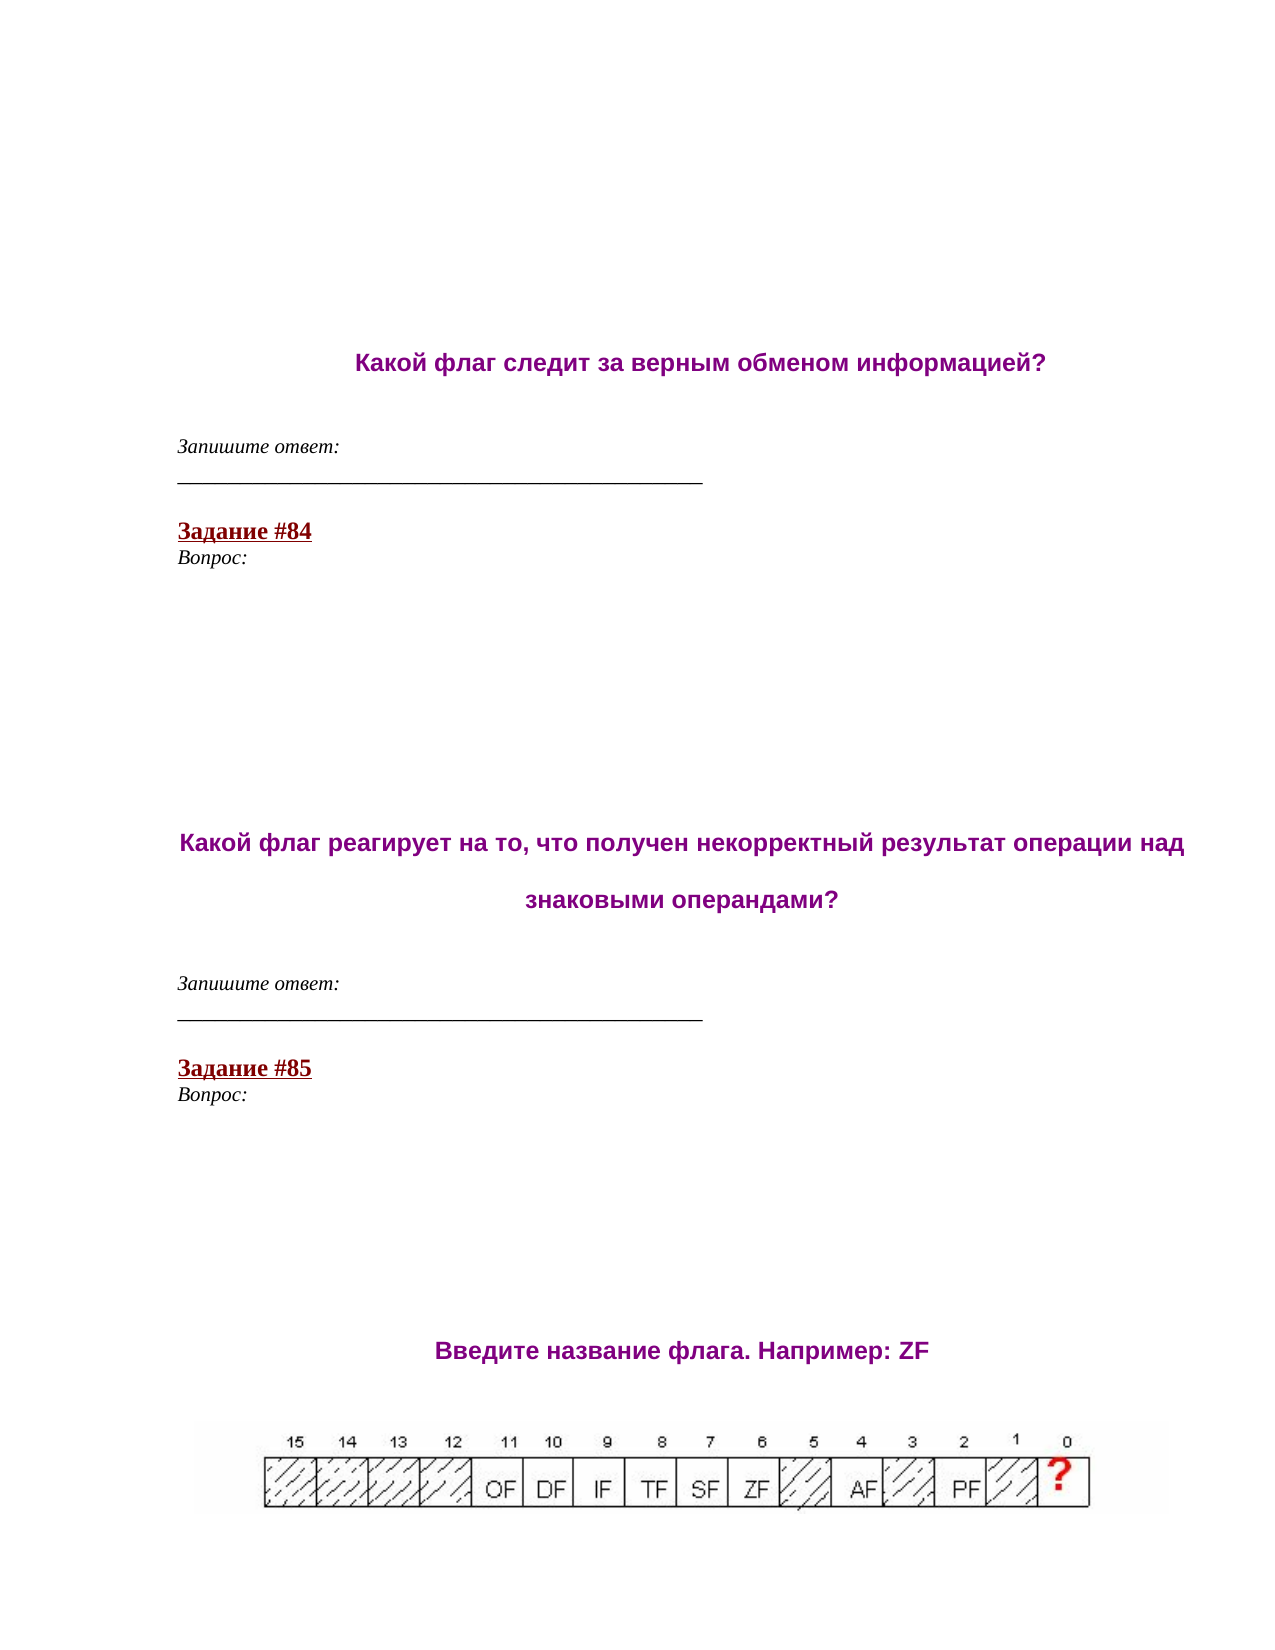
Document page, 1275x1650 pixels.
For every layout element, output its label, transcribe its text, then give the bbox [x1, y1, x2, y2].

text Запишите ответ: [177, 434, 1186, 458]
text Какой флаг следит за верным обменом информацией? [215, 348, 1186, 377]
text Вопрос: [177, 1082, 1186, 1106]
text Вопрос: [177, 545, 1186, 569]
text Задание #85 [177, 1053, 1186, 1082]
picture [194, 1421, 1170, 1514]
text Какой флаг реагирует на то, что получен некорректный результат операции над [177, 827, 1186, 856]
text Введите название флага. Например: ZF [177, 1336, 1186, 1364]
text Задание #84 [177, 516, 1186, 545]
text __________________________________________ [177, 458, 1186, 487]
text знаковыми операндами? [177, 885, 1186, 914]
text __________________________________________ [177, 995, 1186, 1024]
text Запишите ответ: [177, 971, 1186, 995]
